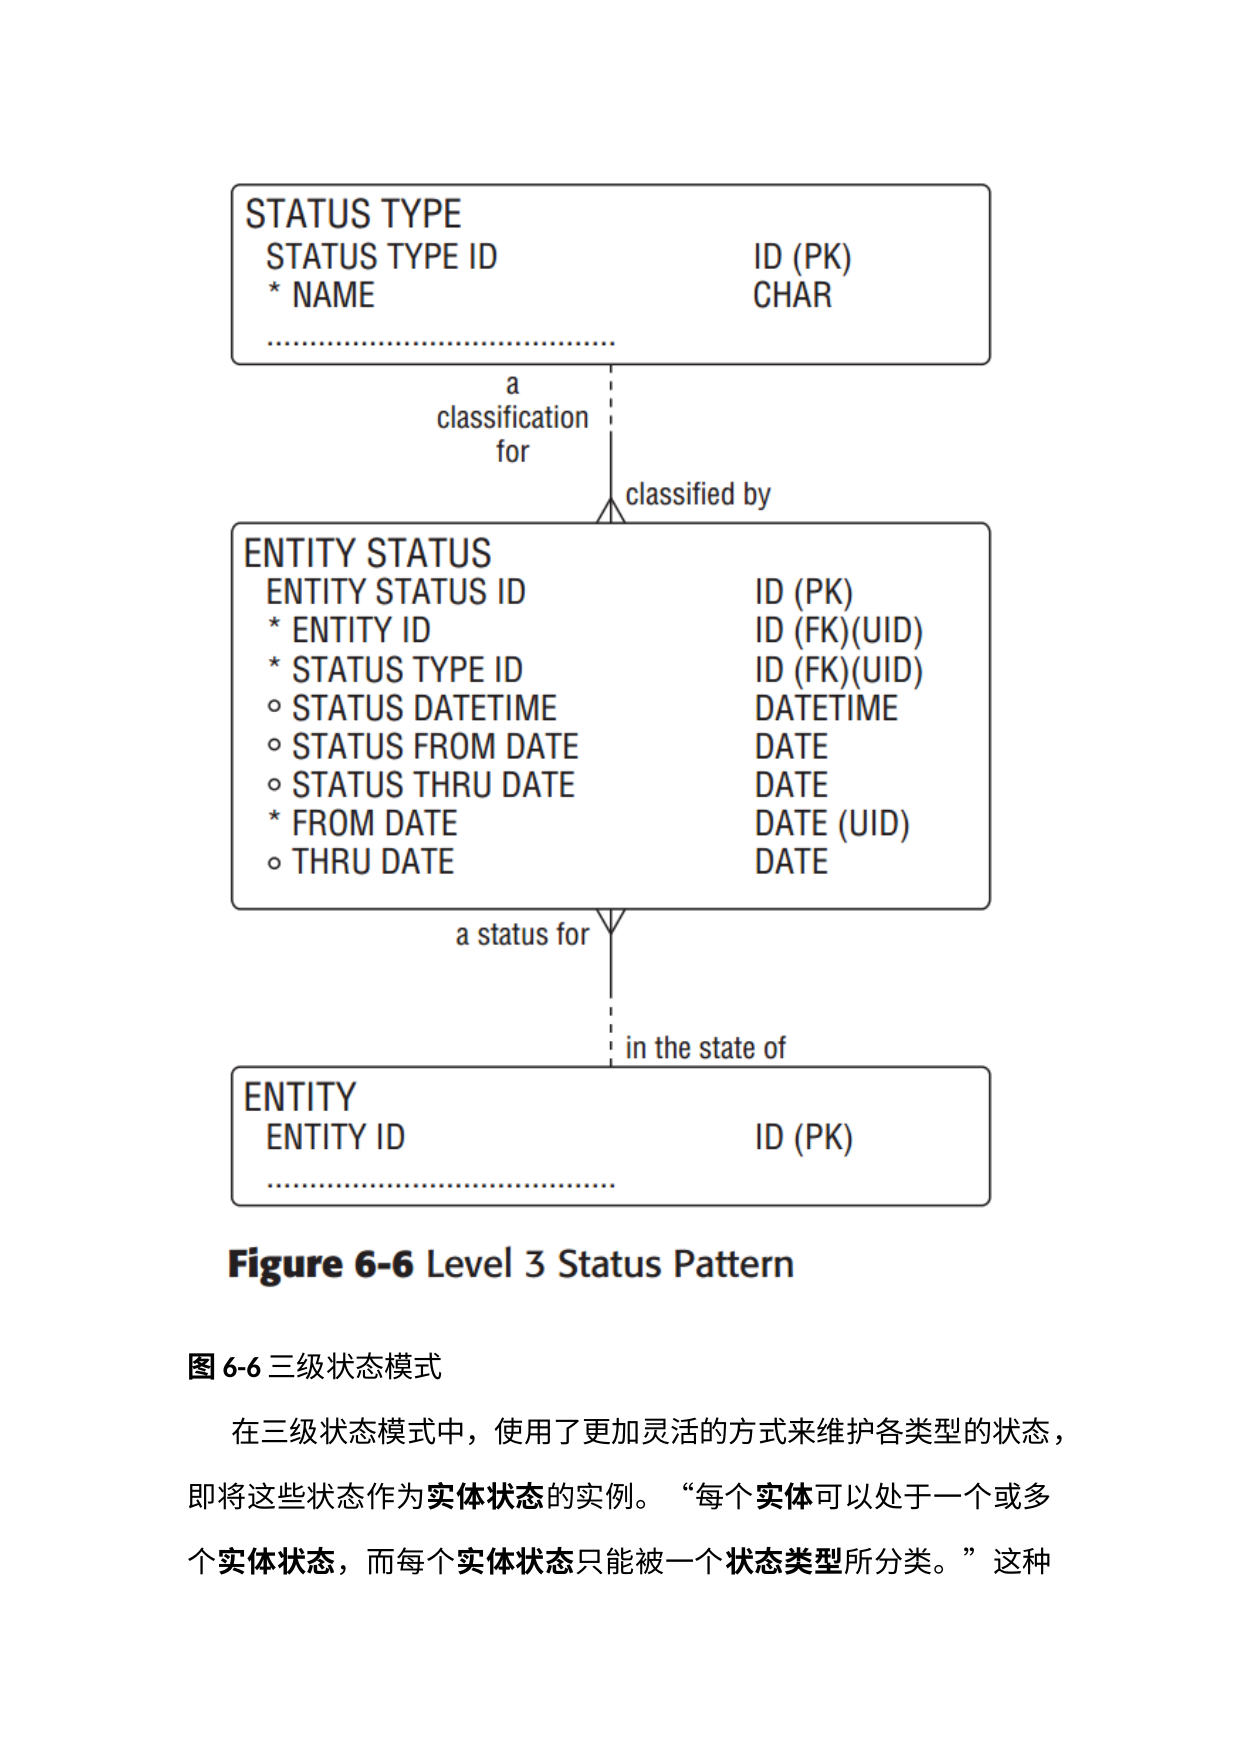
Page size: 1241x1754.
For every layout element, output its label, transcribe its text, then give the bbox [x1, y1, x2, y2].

picture [187, 162, 1053, 1307]
text 图6-6 三级状态模式 [187, 1332, 1053, 1397]
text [187, 1397, 1053, 1592]
